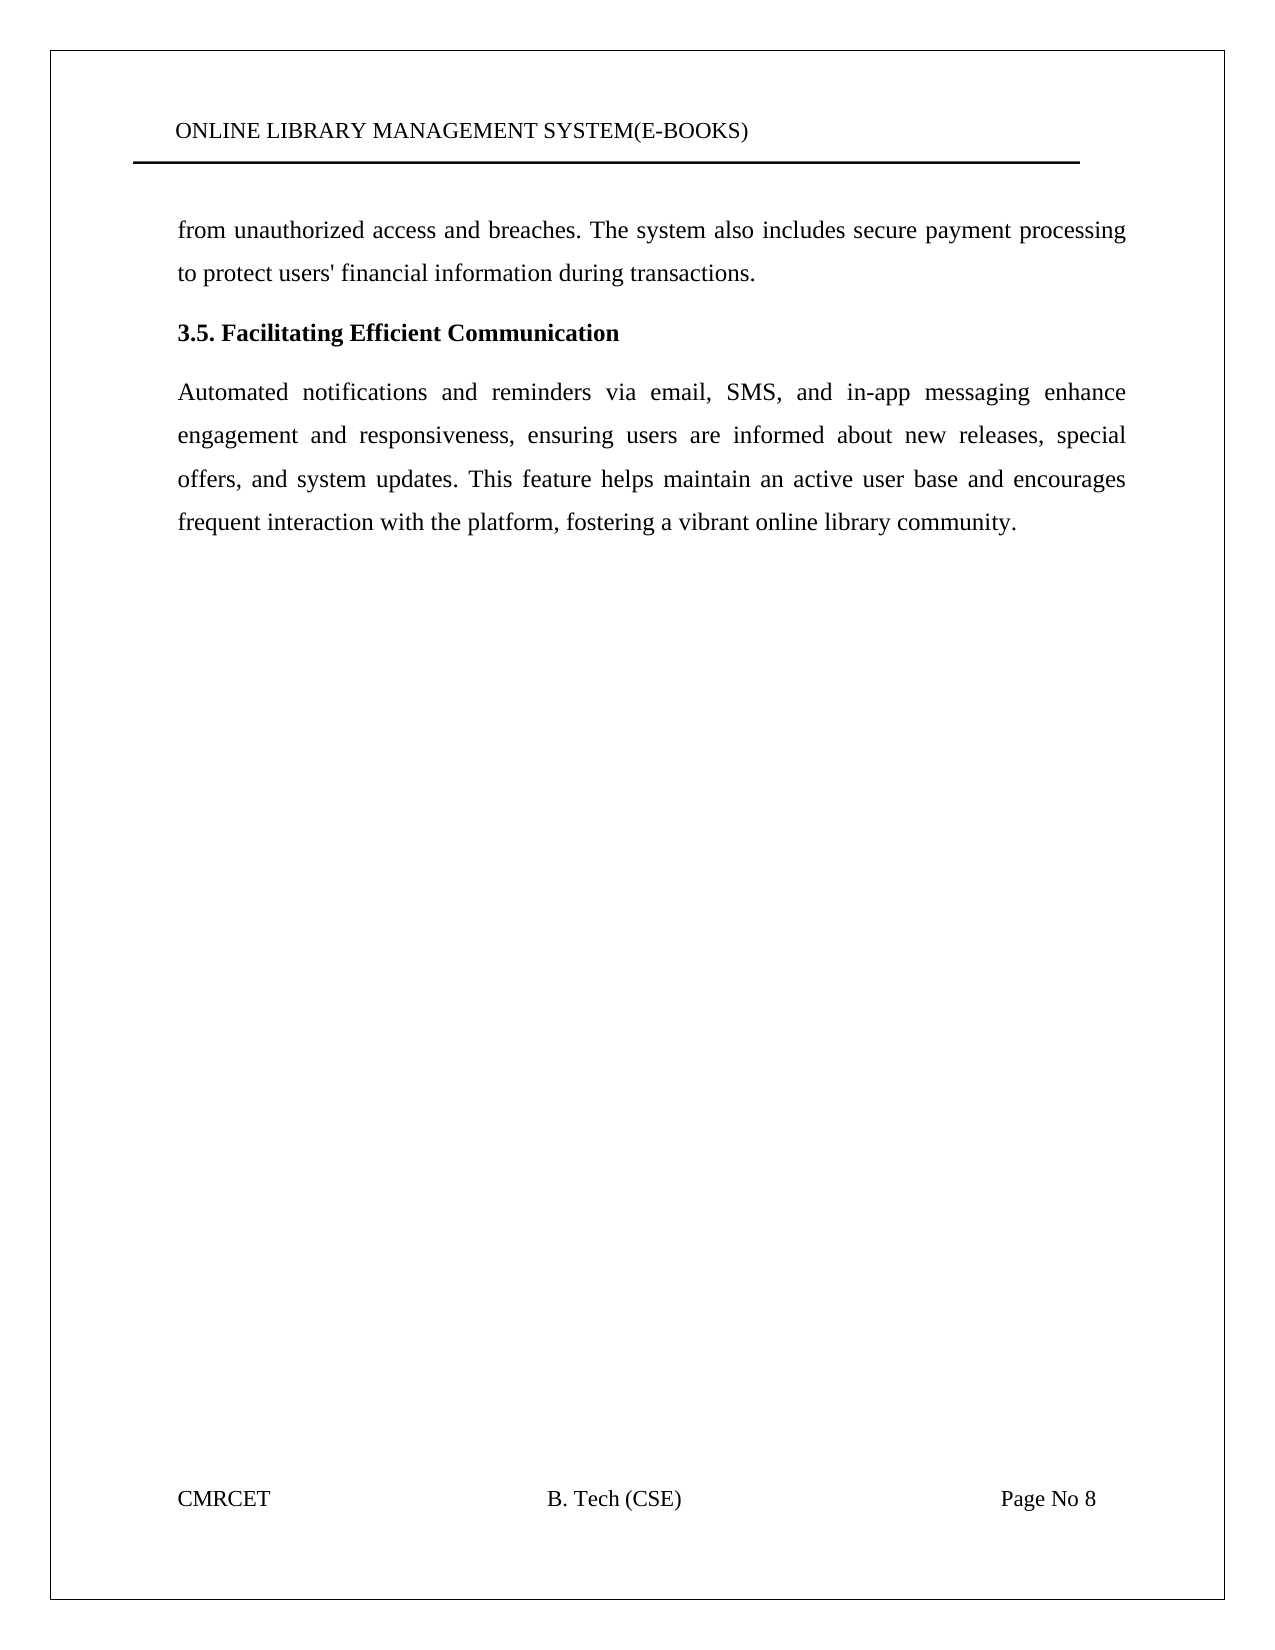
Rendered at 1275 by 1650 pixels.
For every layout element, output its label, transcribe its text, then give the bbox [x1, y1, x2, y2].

text 3.5. Facilitating Efficient Communication [177, 318, 1127, 347]
text Automated notifications and reminders via email, SMS, and in-app messaging enhance engagement and responsiveness, ensuring users are informed about new releases, special offers, and system updates. This feature helps maintain an active user base and encourages frequent interaction with the platform, fostering a vibrant online library community. [177, 377, 1127, 536]
text from unauthorized access and breaches. The system also includes secure payment processing to protect users' financial information during transactions. [177, 215, 1127, 287]
